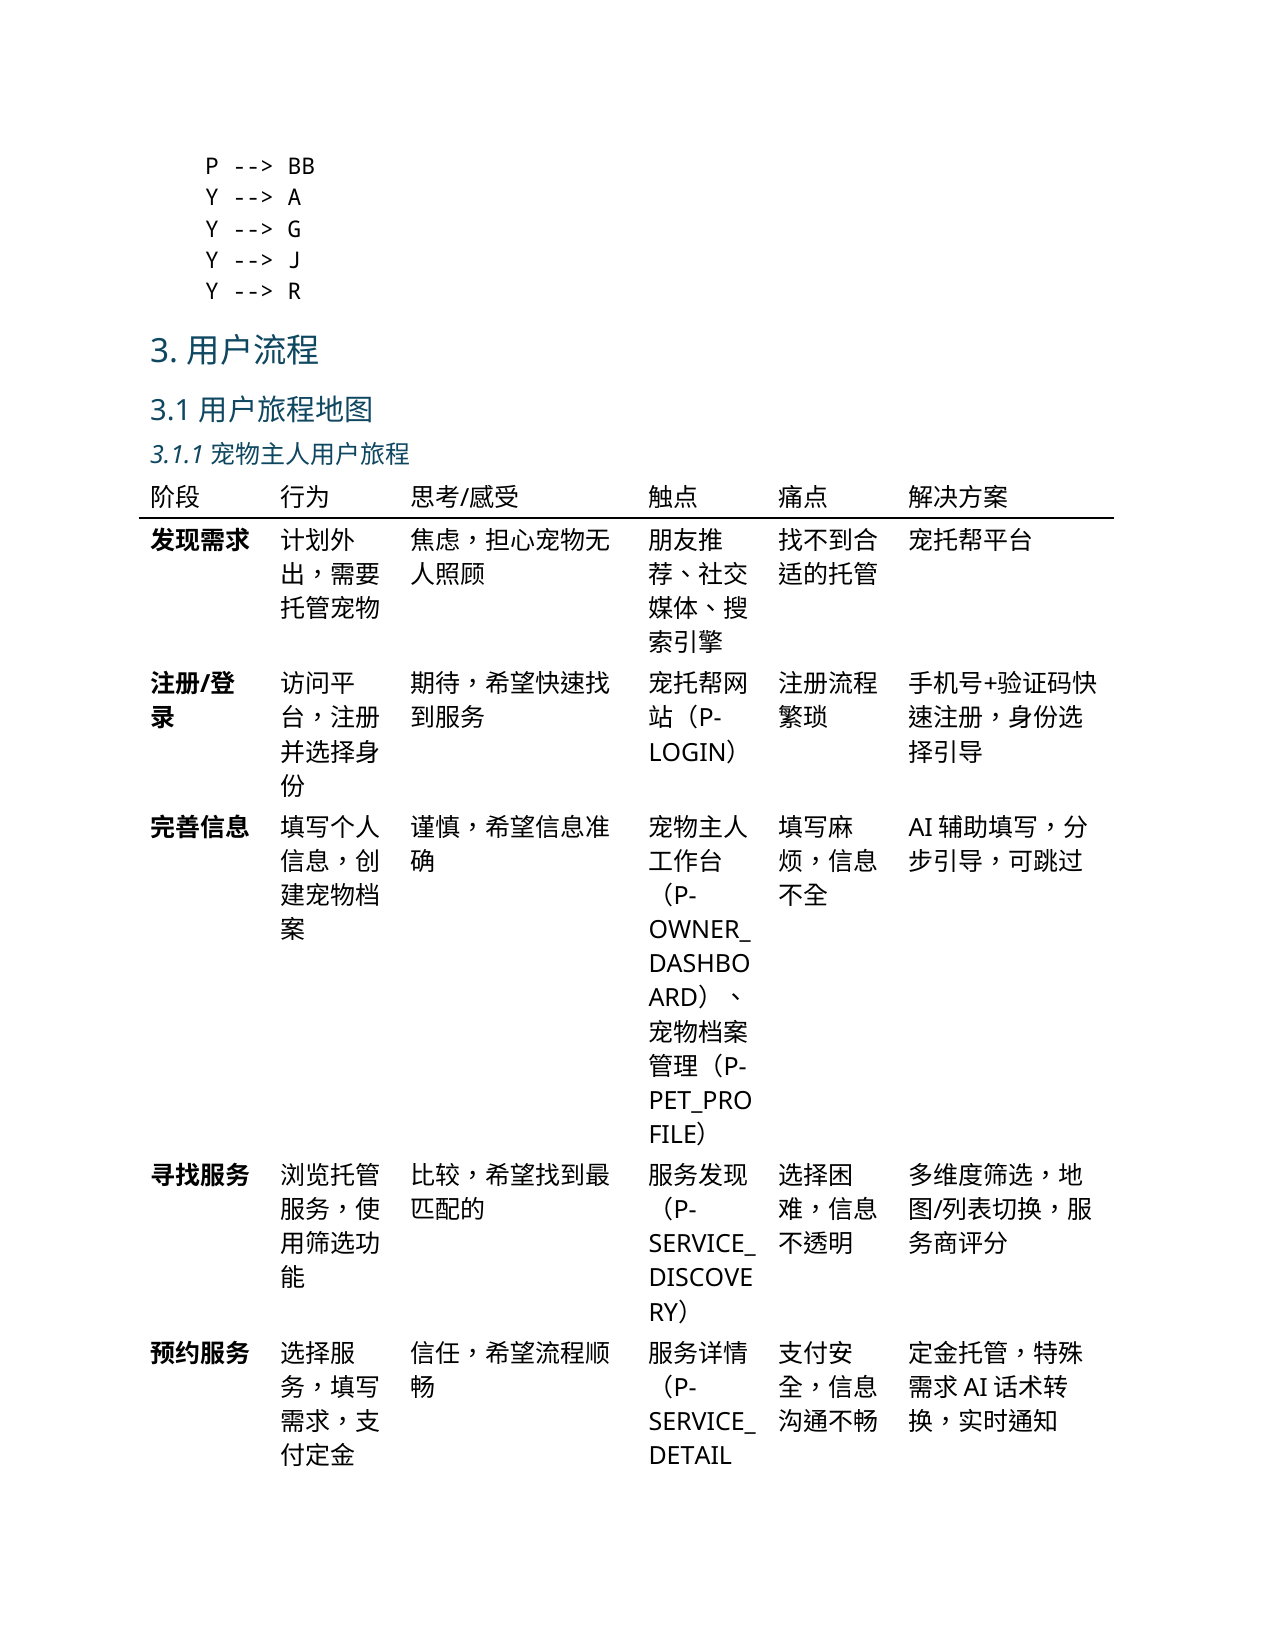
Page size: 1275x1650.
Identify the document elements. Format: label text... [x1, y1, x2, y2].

table_cell 宠托帮平台 [897, 519, 1114, 662]
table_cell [637, 1332, 767, 1476]
table_cell 焦虑，担心宠物无人照顾 [399, 519, 637, 662]
table_cell 预约服务 [139, 1332, 269, 1476]
table_cell 填写个人信息，创建宠物档案 [269, 806, 399, 1154]
table_cell 多维度筛选，地图/列表切换，服务商评分 [897, 1154, 1114, 1332]
table_cell 期待，希望快速找到服务 [399, 662, 637, 806]
table_cell 浏览托管服务，使用筛选功能 [269, 1154, 399, 1332]
table_cell 填写麻烦，信息不全 [767, 806, 897, 1154]
table_cell 宠物主人工作台（P-OWNER_DASHBOARD）、宠物档案管理（P-PET_PROFILE） [637, 806, 767, 1154]
table_cell 访问平台，注册并选择身份 [269, 662, 399, 806]
table_cell 选择服务，填写需求，支付定金 [269, 1332, 399, 1476]
table_cell 注册流程繁琐 [767, 662, 897, 806]
table_cell 服务发现（P-SERVICE_DISCOVERY） [637, 1154, 767, 1332]
subtitle 3.1 用户旅程地图 [150, 389, 1125, 429]
subtitle 3.1.1 宠物主人用户旅程 [150, 437, 1125, 471]
table_header 阶段 [139, 475, 269, 517]
table_cell 宠托帮网站（P-LOGIN） [637, 662, 767, 806]
table_cell 注册/登录 [139, 662, 269, 806]
table_cell 选择困难，信息不透明 [767, 1154, 897, 1332]
table_cell 找不到合适的托管 [767, 519, 897, 662]
table_cell 定金托管，特殊需求AI话术转换，实时通知 [897, 1332, 1114, 1476]
table_header 触点 [637, 475, 767, 517]
table_header 痛点 [767, 475, 897, 517]
table_cell 发现需求 [139, 519, 269, 662]
subtitle 3. 用户流程 [150, 327, 1125, 372]
table_cell 朋友推荐、社交媒体、搜索引擎 [637, 519, 767, 662]
table_cell 信任，希望流程顺畅 [399, 1332, 637, 1476]
table_cell 比较，希望找到最匹配的 [399, 1154, 637, 1332]
table_header 解决方案 [897, 475, 1114, 517]
table_cell 完善信息 [139, 806, 269, 1154]
table_cell 计划外出，需要托管宠物 [269, 519, 399, 662]
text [150, 150, 1125, 306]
table_header 思考/感受 [399, 475, 637, 517]
table_cell AI辅助填写，分步引导，可跳过 [897, 806, 1114, 1154]
table_header 行为 [269, 475, 399, 517]
table_cell 支付安全，信息沟通不畅 [767, 1332, 897, 1476]
table_cell 手机号+验证码快速注册，身份选择引导 [897, 662, 1114, 806]
table_cell 寻找服务 [139, 1154, 269, 1332]
table_cell 谨慎，希望信息准确 [399, 806, 637, 1154]
